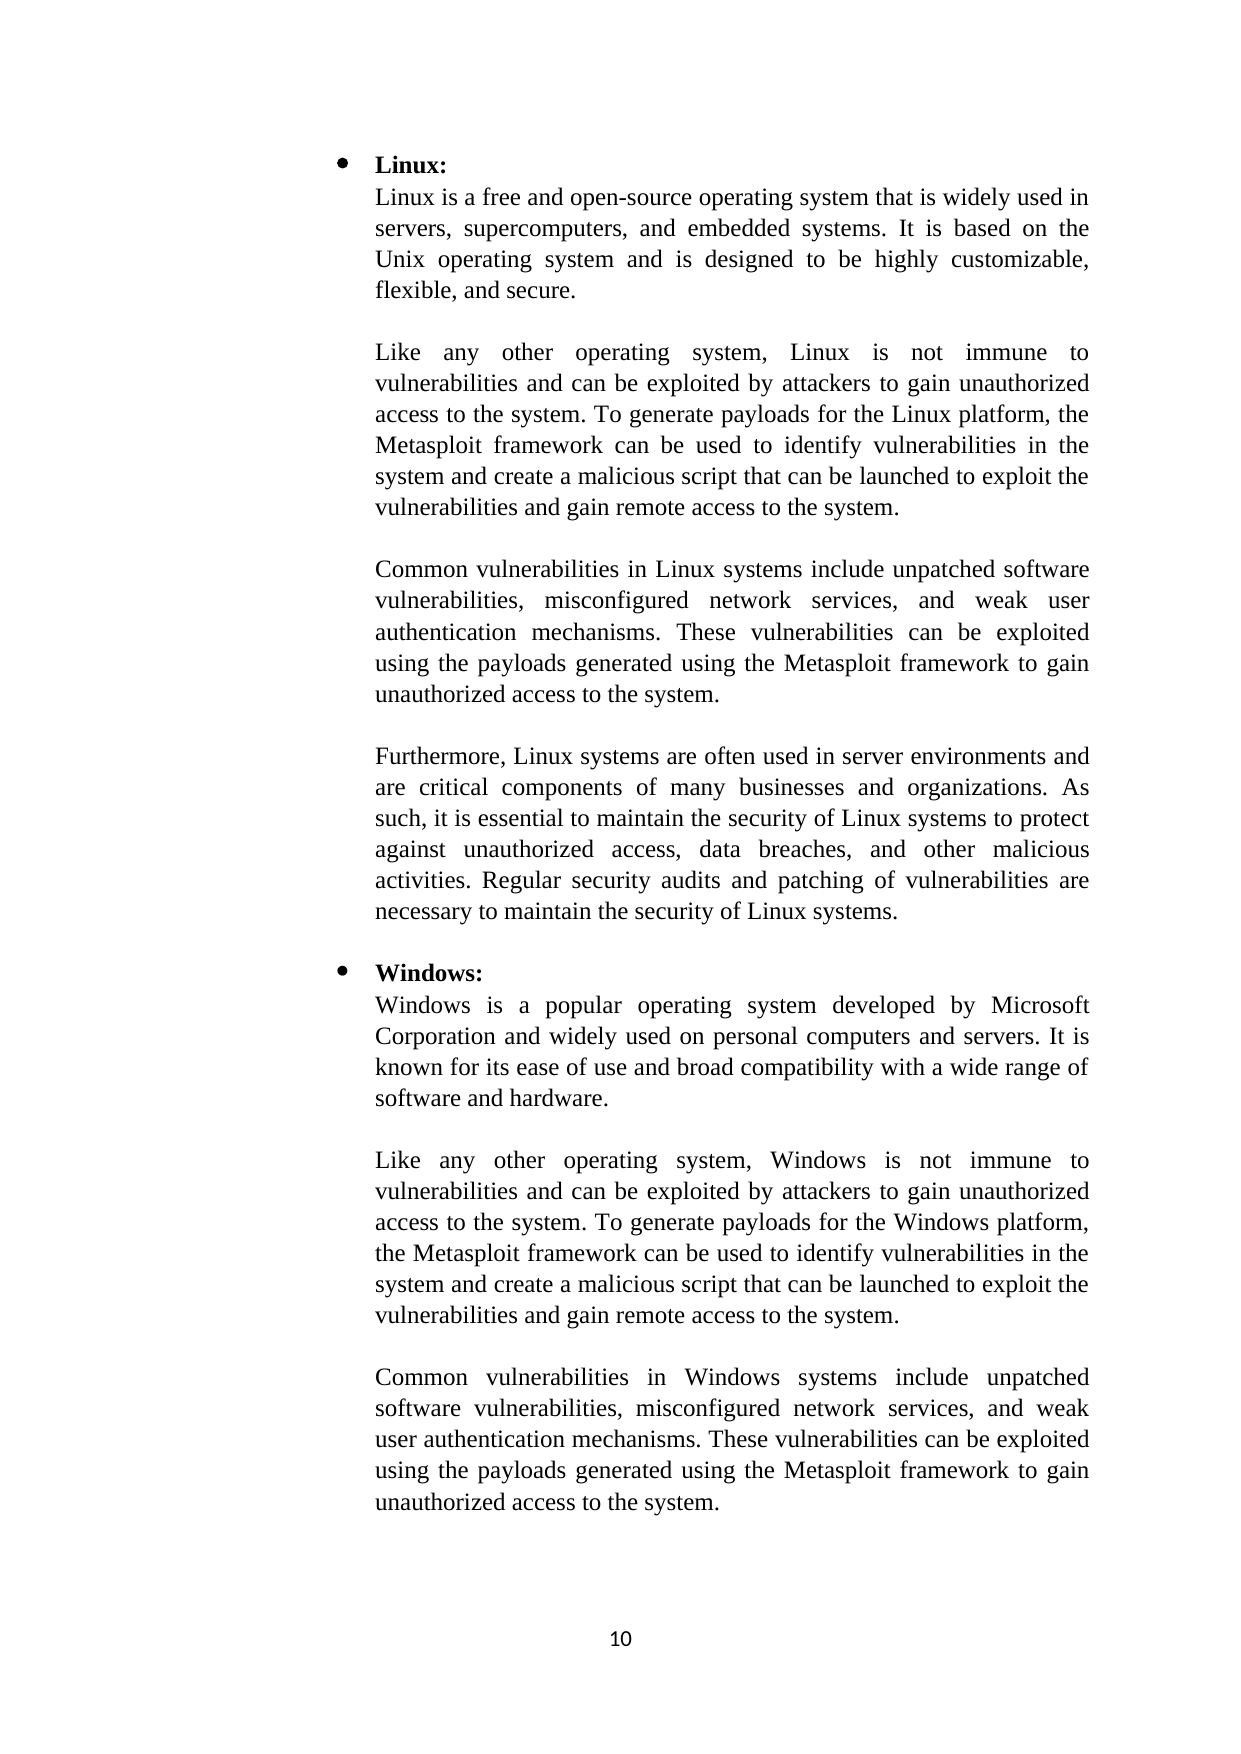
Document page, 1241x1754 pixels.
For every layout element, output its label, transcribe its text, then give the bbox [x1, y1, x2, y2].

list Like any other operating system, Windows is not immune to vulnerabilities and can be exploited by attackers to gain unauthorized access to the system. To generate payloads for the Windows platform, the Metasploit framework can be used to identify vulnerabilities in the system and create a malicious script that can be launched to exploit the vulnerabilities and gain remote access to the system. [375, 1145, 1090, 1329]
list Common vulnerabilities in Windows systems include unpatched software vulnerabilities, misconfigured network services, and weak user authentication mechanisms. These vulnerabilities can be exploited using the payloads generated using the Metasploit framework to gain unauthorized access to the system. [375, 1362, 1090, 1515]
list Windows: [337, 958, 1090, 988]
list Furthermore, Linux systems are often used in server environments and are critical components of many businesses and organizations. As such, it is essential to maintain the security of Linux systems to protect against unauthorized access, data breaches, and other malicious activities. Regular security audits and patching of vulnerabilities are necessary to maintain the security of Linux systems. [375, 741, 1090, 925]
list Windows is a popular operating system developed by Microsoft Corporation and widely used on personal computers and servers. It is known for its ease of use and broad compatibility with a wide range of software and hardware. [375, 990, 1090, 1112]
list Linux: [337, 150, 1090, 180]
list Like any other operating system, Linux is not immune to vulnerabilities and can be exploited by attackers to gain unauthorized access to the system. To generate payloads for the Linux platform, the Metasploit framework can be used to identify vulnerabilities in the system and create a malicious script that can be launched to exploit the vulnerabilities and gain remote access to the system. [375, 337, 1090, 521]
list Common vulnerabilities in Linux systems include unpatched software vulnerabilities, misconfigured network services, and weak user authentication mechanisms. These vulnerabilities can be exploited using the payloads generated using the Metasploit framework to gain unauthorized access to the system. [375, 554, 1090, 707]
list Linux is a free and open-source operating system that is widely used in servers, supercomputers, and embedded systems. It is based on the Unix operating system and is designed to be highly customizable, flexible, and secure. [375, 182, 1090, 304]
